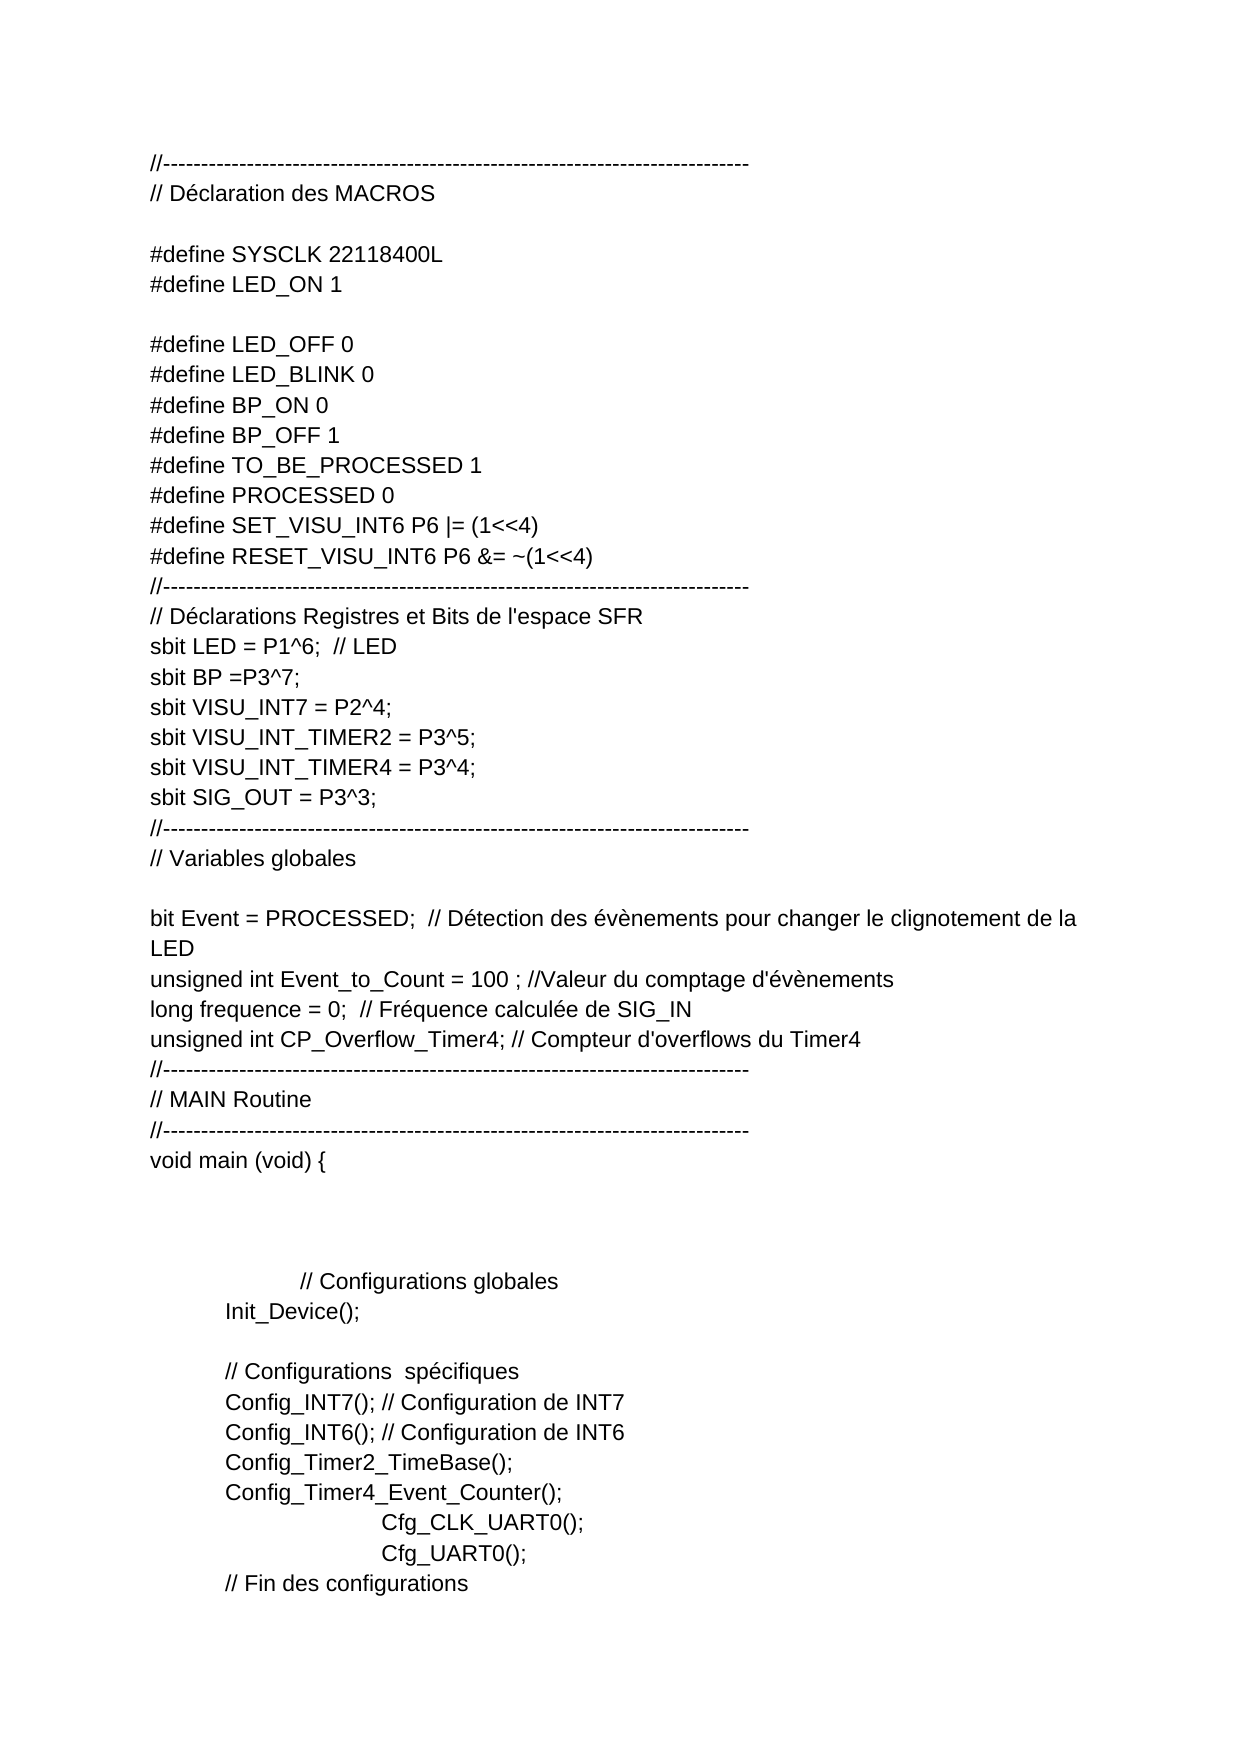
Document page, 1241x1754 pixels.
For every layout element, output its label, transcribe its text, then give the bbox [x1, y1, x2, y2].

text Config_Timer2_TimeBase(); [150, 1449, 1090, 1475]
text #define TO_BE_PROCESSED 1 [150, 452, 1090, 478]
text Config_Timer4_Event_Counter(); [150, 1479, 1090, 1506]
text //----------------------------------------------------------------------------- [150, 1056, 1090, 1083]
text Config_INT7(); // Configuration de INT7 [150, 1388, 1090, 1415]
text sbit BP =P3^7; [150, 663, 1090, 690]
text sbit SIG_OUT = P3^3; [150, 784, 1090, 811]
text //----------------------------------------------------------------------------- [150, 1117, 1090, 1143]
text Config_INT6(); // Configuration de INT6 [150, 1419, 1090, 1445]
text #define BP_OFF 1 [150, 422, 1090, 448]
text #define LED_OFF 0 [150, 331, 1090, 358]
text void main (void) { [150, 1147, 1090, 1173]
text long frequence = 0; // Fréquence calculée de SIG_IN [150, 996, 1090, 1022]
text #define RESET_VISU_INT6 P6 &= ~(1<<4) [150, 543, 1090, 569]
text Cfg_CLK_UART0(); [150, 1509, 1090, 1536]
text sbit VISU_INT_TIMER4 = P3^4; [150, 754, 1090, 781]
text // MAIN Routine [150, 1086, 1090, 1113]
text // Fin des configurations [150, 1570, 1090, 1596]
text //----------------------------------------------------------------------------- [150, 814, 1090, 841]
text Cfg_UART0(); [150, 1539, 1090, 1566]
text sbit VISU_INT7 = P2^4; [150, 694, 1090, 720]
text // Variables globales [150, 845, 1090, 871]
text #define SYSCLK 22118400L [150, 241, 1090, 267]
text unsigned int CP_Overflow_Timer4; // Compteur d'overflows du Timer4 [150, 1026, 1090, 1052]
text bit Event = PROCESSED; // Détection des évènements pour changer le clignotement de la LED [150, 905, 1090, 962]
text //----------------------------------------------------------------------------- [150, 150, 1090, 176]
text sbit LED = P1^6; // LED [150, 633, 1090, 660]
text #define LED_ON 1 [150, 271, 1090, 297]
text sbit VISU_INT_TIMER2 = P3^5; [150, 724, 1090, 750]
text #define PROCESSED 0 [150, 482, 1090, 509]
text #define SET_VISU_INT6 P6 |= (1<<4) [150, 512, 1090, 539]
text #define LED_BLINK 0 [150, 361, 1090, 388]
text // Configurations spécifiques [150, 1358, 1090, 1385]
text Init_Device(); [150, 1298, 1090, 1324]
text #define BP_ON 0 [150, 392, 1090, 418]
text // Déclarations Registres et Bits de l'espace SFR [150, 603, 1090, 629]
text // Déclaration des MACROS [150, 180, 1090, 207]
text // Configurations globales [150, 1268, 1090, 1294]
text unsigned int Event_to_Count = 100 ; //Valeur du comptage d'évènements [150, 966, 1090, 992]
text //----------------------------------------------------------------------------- [150, 573, 1090, 599]
